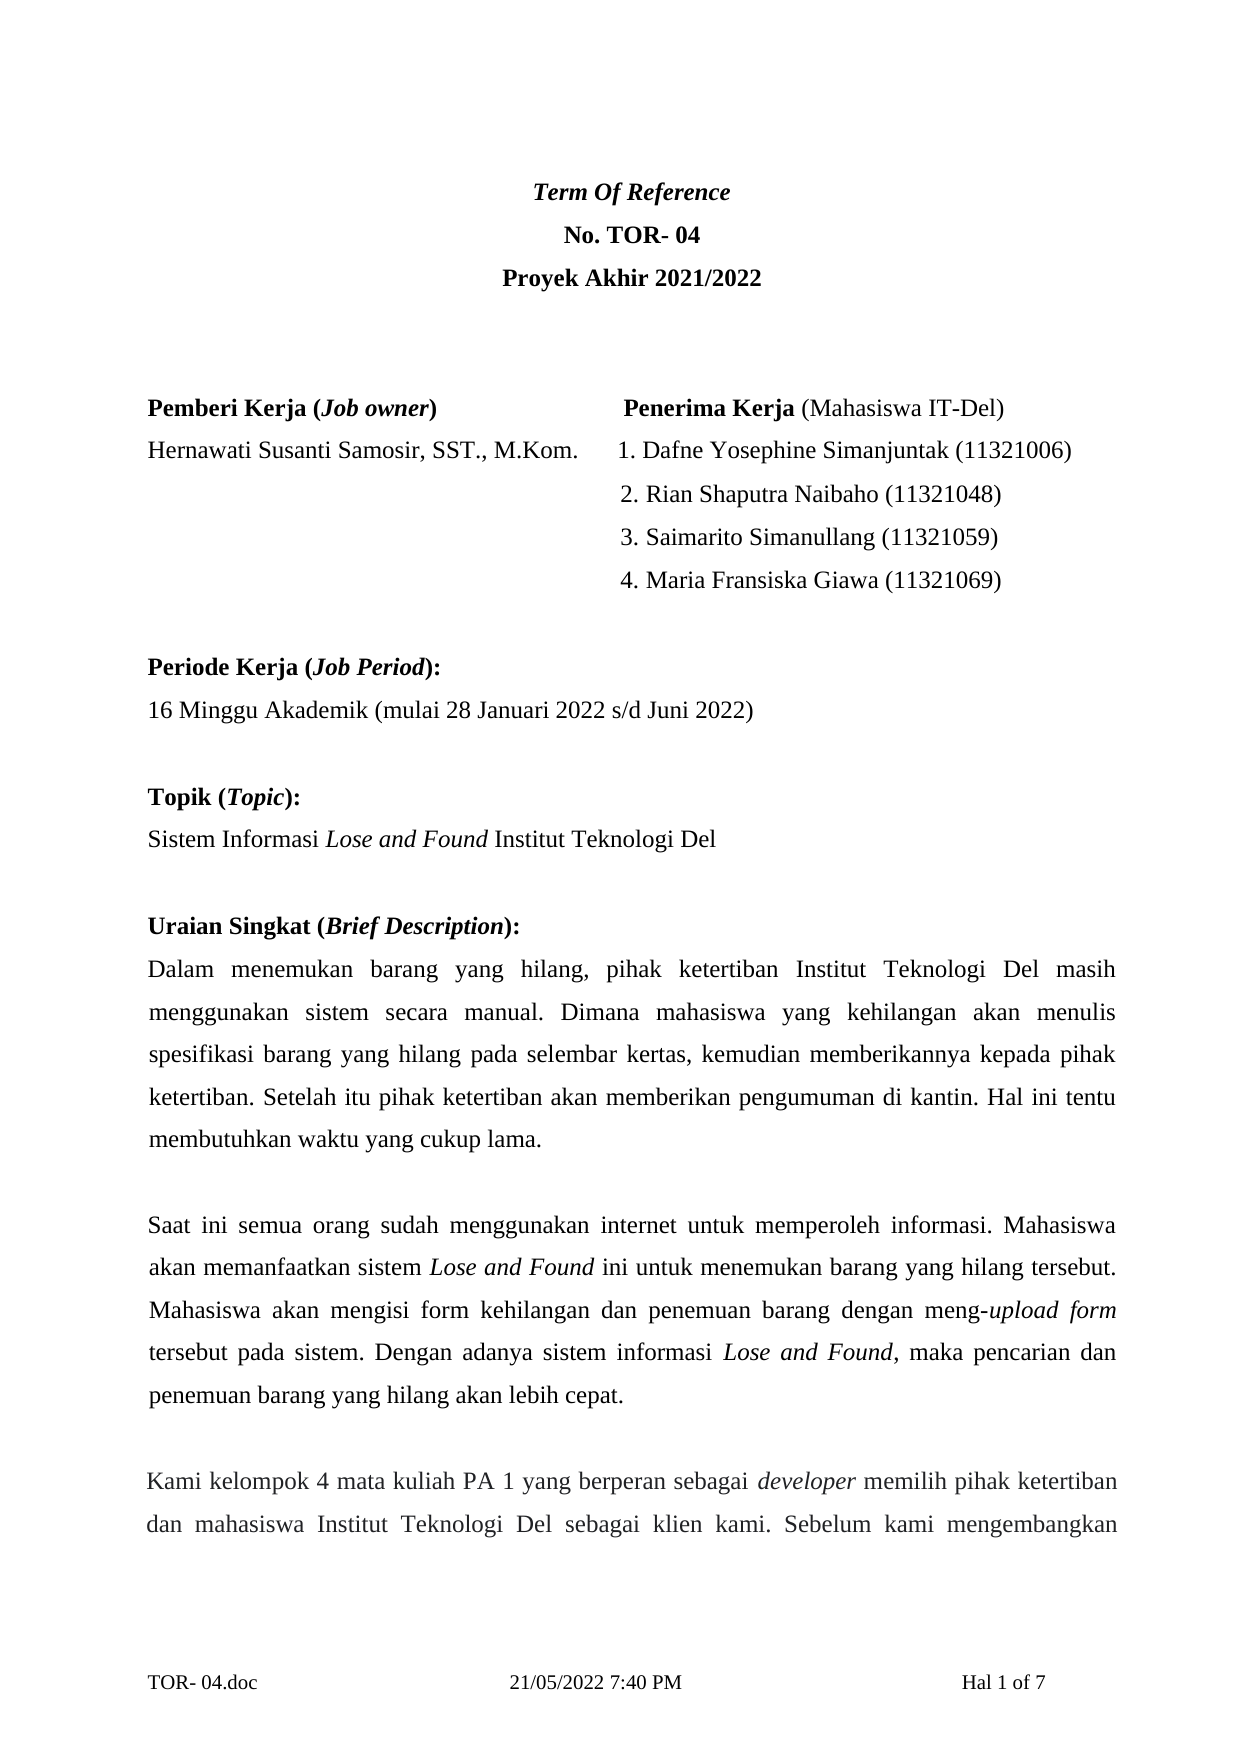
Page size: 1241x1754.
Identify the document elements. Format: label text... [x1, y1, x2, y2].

text Periode Kerja (Job Period): [147, 652, 1117, 681]
text Hernawati Susanti Samosir, SST., M.Kom. 1. Dafne Yosephine Simanjuntak (11321006) [147, 436, 1117, 464]
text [146, 1466, 1118, 1538]
text Dalam menemukan barang yang hilang, pihak ketertiban Institut Teknologi Del masih menggunakan sistem secara manual. Dimana mahasiswa yang kehilangan akan menulis spesifikasi barang yang hilang pada selembar kertas, kemudian memberikannya kepada pihak ketertiban. Setelah itu pihak ketertiban akan memberikan pengumuman di kantin. Hal ini tentu membutuhkan waktu yang cukup lama. [147, 954, 1117, 1153]
text Proyek Akhir 2021/2022 [147, 263, 1116, 292]
text Uraian Singkat (Brief Description): [147, 911, 1117, 940]
list Rian Shaputra Naibaho (11321048) [620, 479, 1117, 508]
text 16 Minggu Akademik (mulai 28 Januari 2022 s/d Juni 2022) [147, 695, 1117, 723]
list Maria Fransiska Giawa (11321069) [620, 566, 1117, 594]
text Topik (Topic): [147, 782, 1117, 810]
list Saimarito Simanullang (11321059) [620, 522, 1117, 551]
text No. TOR- 04 [147, 220, 1116, 249]
text Saat ini semua orang sudah menggunakan internet untuk memperoleh informasi. Mahasiswa akan memanfaatkan sistem Lose and Found ini untuk menemukan barang yang hilang tersebut. Mahasiswa akan mengisi form kehilangan dan penemuan barang dengan meng-upload form tersebut pada sistem. Dengan adanya sistem informasi Lose and Found, maka pencarian dan penemuan barang yang hilang akan lebih cepat. [147, 1210, 1117, 1409]
text Pemberi Kerja (Job owner) Penerima Kerja (Mahasiswa IT-Del) [147, 393, 1117, 421]
text Sistem Informasi Lose and Found Institut Teknologi Del [147, 824, 1117, 853]
text Term Of Reference [147, 177, 1116, 206]
